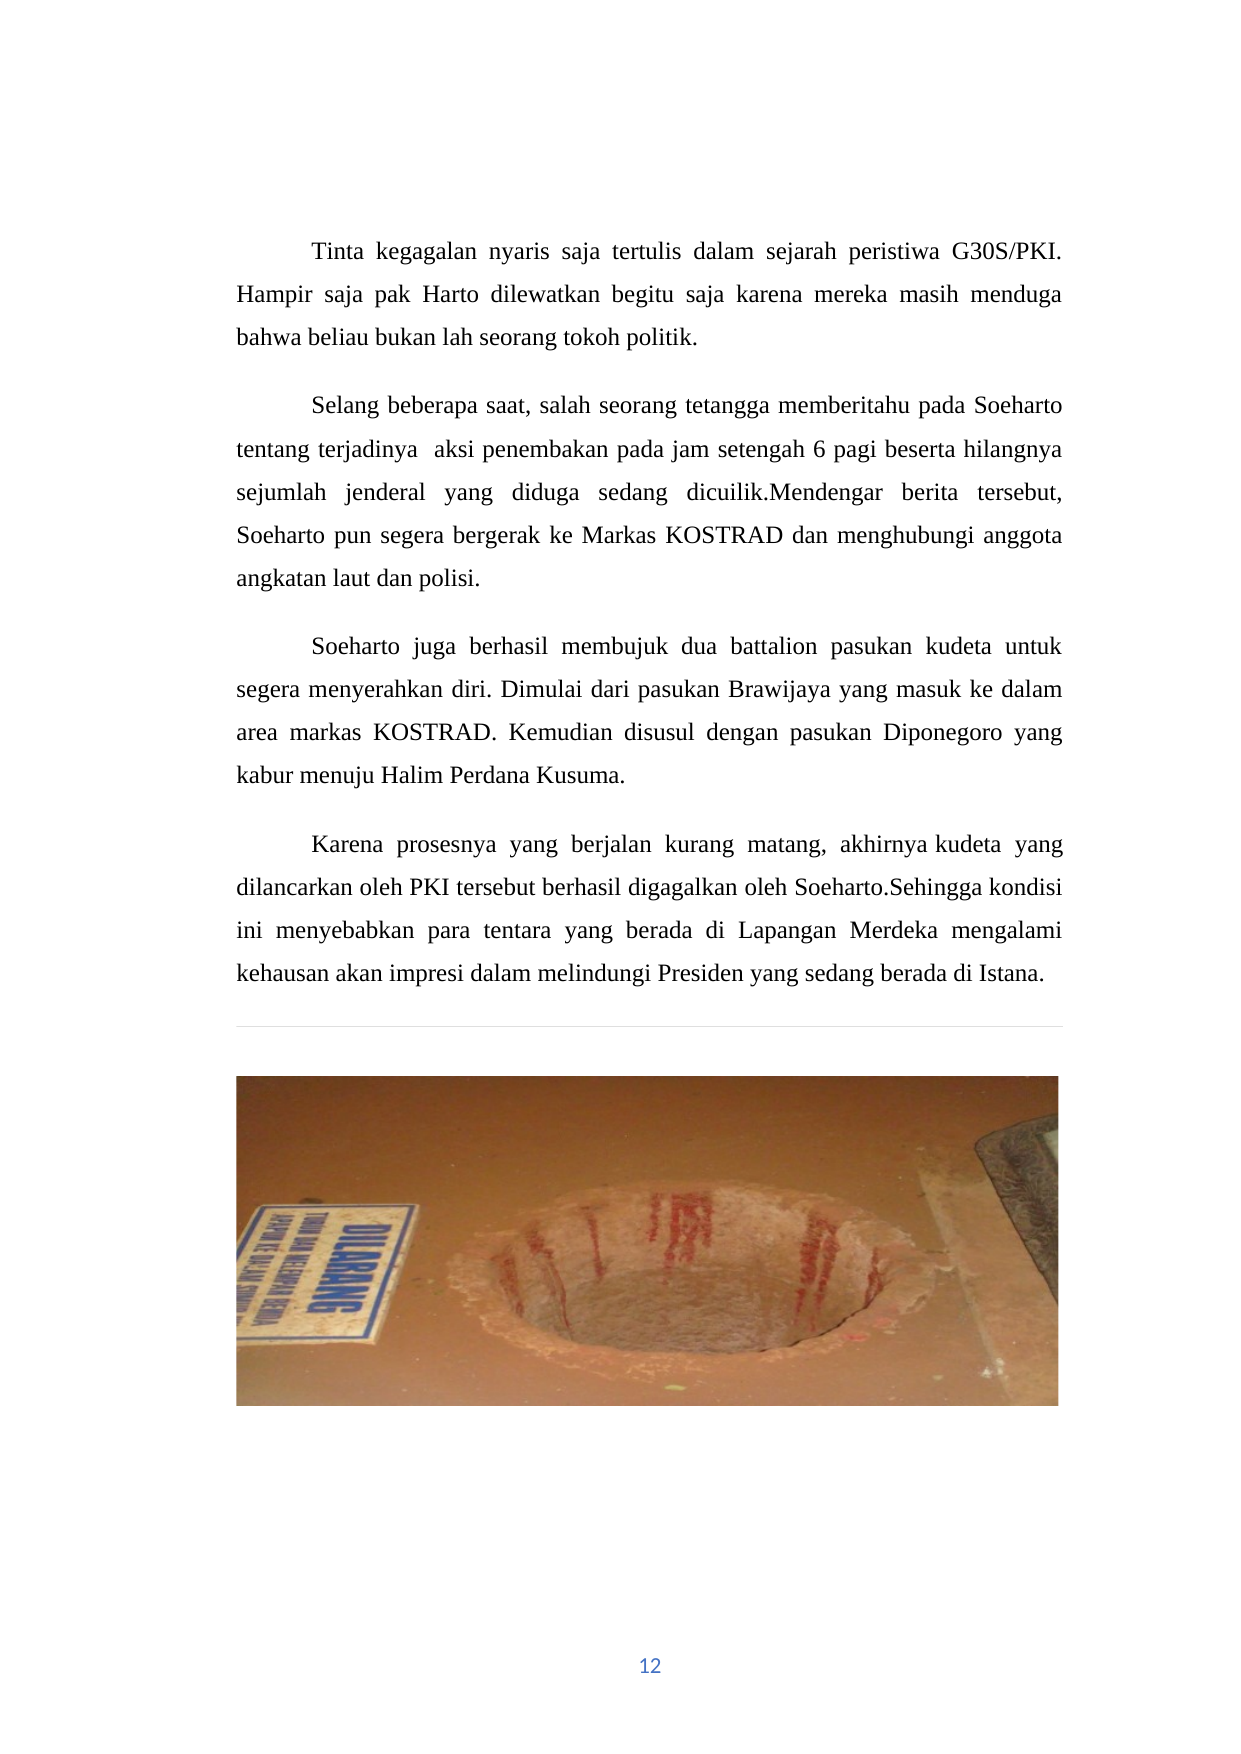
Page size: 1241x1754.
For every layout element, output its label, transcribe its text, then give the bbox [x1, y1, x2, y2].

text Karena prosesnya yang berjalan kurang matang, akhirnya kudeta yang dilancarkan oleh PKI tersebut berhasil digagalkan oleh Soeharto.Sehingga kondisi ini menyebabkan para tentara yang berada di Lapangan Merdeka mengalami kehausan akan impresi dalam melindungi Presiden yang sedang berada di Istana. [236, 829, 1063, 987]
picture [236, 1076, 1059, 1406]
text Soeharto juga berhasil membujuk dua battalion pasukan kudeta untuk segera menyerahkan diri. Dimulai dari pasukan Brawijaya yang masuk ke dalam area markas KOSTRAD. Kemudian disusul dengan pasukan Diponegoro yang kabur menuju Halim Perdana Kusuma. [236, 631, 1063, 789]
